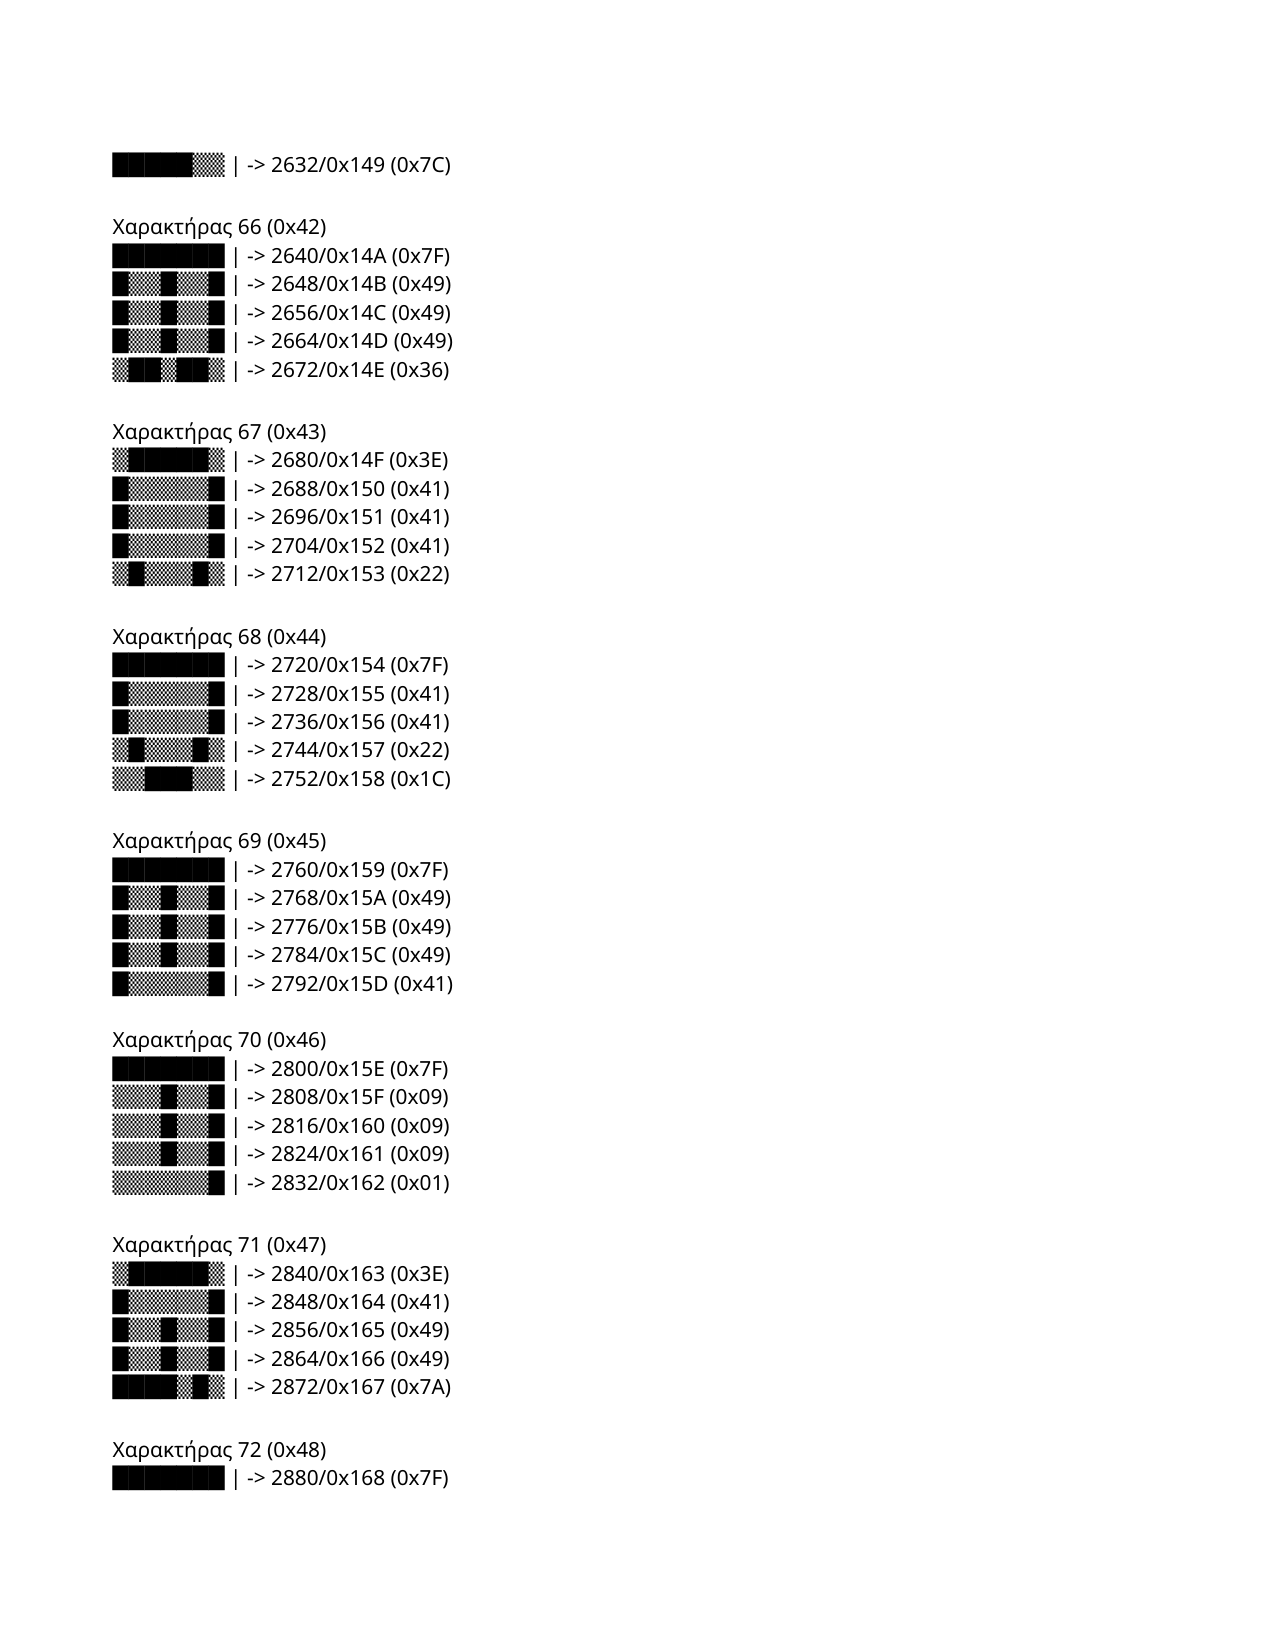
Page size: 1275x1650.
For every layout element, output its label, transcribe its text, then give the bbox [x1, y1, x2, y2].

text Χαρακτήρας 66 (0x42) [112, 212, 1162, 241]
text ▒▒▒█▒▒█ | -> 2816/0x160 (0x09) [112, 1111, 1162, 1139]
text ▒█████▒ | -> 2680/0x14F (0x3E) [112, 446, 1162, 474]
text █▒▒█▒▒█ | -> 2856/0x165 (0x49) [112, 1316, 1162, 1344]
text █▒▒▒▒▒█ | -> 2736/0x156 (0x41) [112, 707, 1162, 736]
text █▒▒█▒▒█ | -> 2656/0x14C (0x49) [112, 298, 1162, 326]
text ███████ | -> 2800/0x15E (0x7F) [112, 1054, 1162, 1082]
text ▒▒▒█▒▒█ | -> 2808/0x15F (0x09) [112, 1082, 1162, 1111]
text ████▒█▒ | -> 2872/0x167 (0x7A) [112, 1372, 1162, 1401]
text █▒▒█▒▒█ | -> 2768/0x15A (0x49) [112, 883, 1162, 912]
text █▒▒█▒▒█ | -> 2864/0x166 (0x49) [112, 1344, 1162, 1372]
text █▒▒▒▒▒█ | -> 2792/0x15D (0x41) [112, 969, 1162, 997]
text Χαρακτήρας 69 (0x45) [112, 827, 1162, 855]
text Χαρακτήρας 68 (0x44) [112, 622, 1162, 650]
text ███████ | -> 2720/0x154 (0x7F) [112, 650, 1162, 679]
text █▒▒▒▒▒█ | -> 2848/0x164 (0x41) [112, 1287, 1162, 1316]
text ▒█▒▒▒█▒ | -> 2744/0x157 (0x22) [112, 736, 1162, 764]
text ███████ | -> 2880/0x168 (0x7F) [112, 1463, 1162, 1492]
text Χαρακτήρας 67 (0x43) [112, 417, 1162, 446]
text █▒▒█▒▒█ | -> 2784/0x15C (0x49) [112, 940, 1162, 969]
text █▒▒█▒▒█ | -> 2648/0x14B (0x49) [112, 269, 1162, 298]
text ███████ | -> 2640/0x14A (0x7F) [112, 241, 1162, 269]
text █▒▒█▒▒█ | -> 2664/0x14D (0x49) [112, 326, 1162, 355]
text █▒▒▒▒▒█ | -> 2728/0x155 (0x41) [112, 679, 1162, 707]
text Χαρακτήρας 72 (0x48) [112, 1435, 1162, 1463]
text █▒▒█▒▒█ | -> 2776/0x15B (0x49) [112, 912, 1162, 940]
text ▒██▒██▒ | -> 2672/0x14E (0x36) [112, 355, 1162, 383]
text █▒▒▒▒▒█ | -> 2704/0x152 (0x41) [112, 531, 1162, 559]
text Χαρακτήρας 70 (0x46) [112, 1026, 1162, 1054]
text ▒▒▒▒▒▒█ | -> 2832/0x162 (0x01) [112, 1168, 1162, 1196]
text █████▒▒ | -> 2632/0x149 (0x7C) [112, 150, 1162, 178]
text ▒█████▒ | -> 2840/0x163 (0x3E) [112, 1259, 1162, 1287]
text █▒▒▒▒▒█ | -> 2688/0x150 (0x41) [112, 474, 1162, 502]
text ▒▒▒█▒▒█ | -> 2824/0x161 (0x09) [112, 1139, 1162, 1168]
text ▒█▒▒▒█▒ | -> 2712/0x153 (0x22) [112, 559, 1162, 588]
text Χαρακτήρας 71 (0x47) [112, 1230, 1162, 1259]
text ▒▒███▒▒ | -> 2752/0x158 (0x1C) [112, 764, 1162, 792]
text ███████ | -> 2760/0x159 (0x7F) [112, 855, 1162, 883]
text █▒▒▒▒▒█ | -> 2696/0x151 (0x41) [112, 502, 1162, 531]
